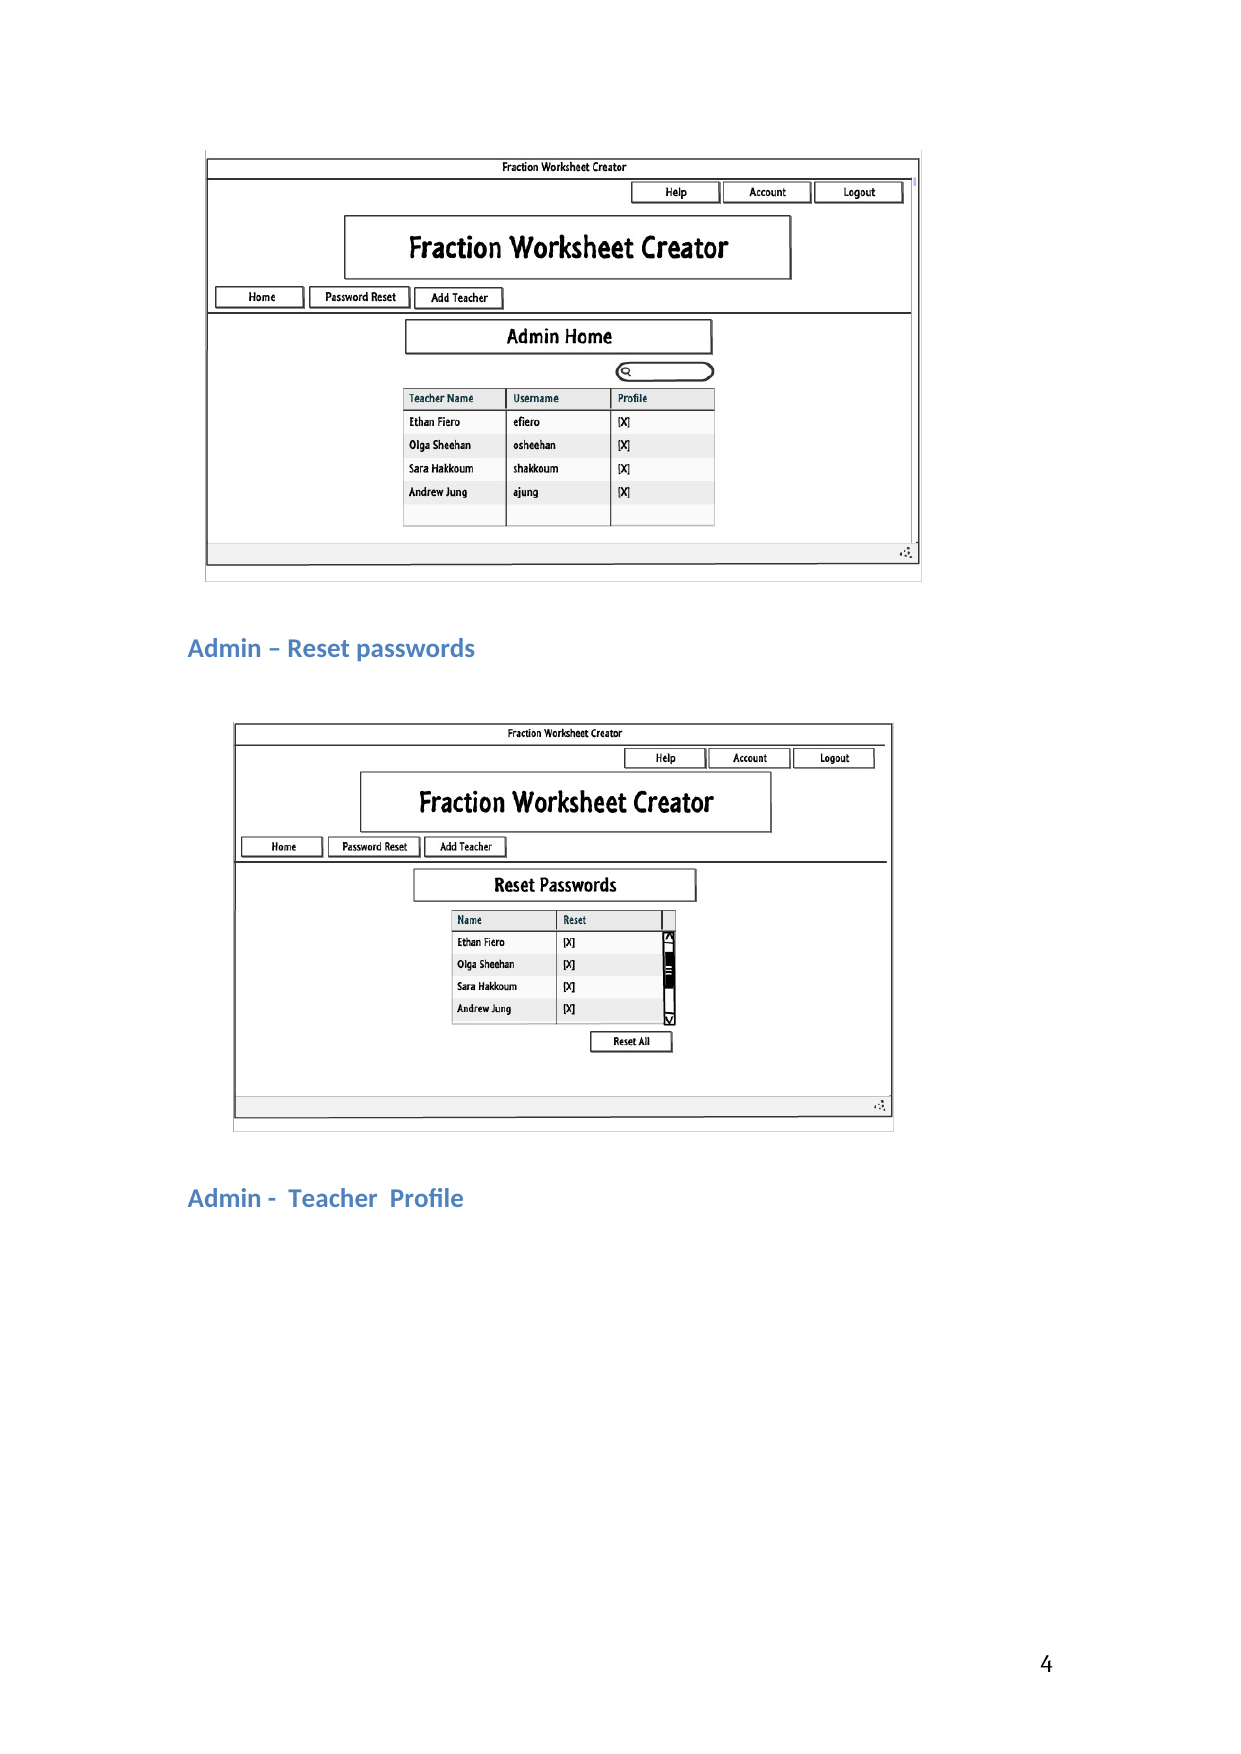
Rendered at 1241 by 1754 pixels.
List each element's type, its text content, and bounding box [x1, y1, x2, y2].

subtitle Admin – Reset passwords [187, 632, 1053, 664]
picture [205, 150, 922, 582]
picture [233, 722, 894, 1132]
subtitle Admin - Teacher Profile [187, 1181, 1053, 1214]
